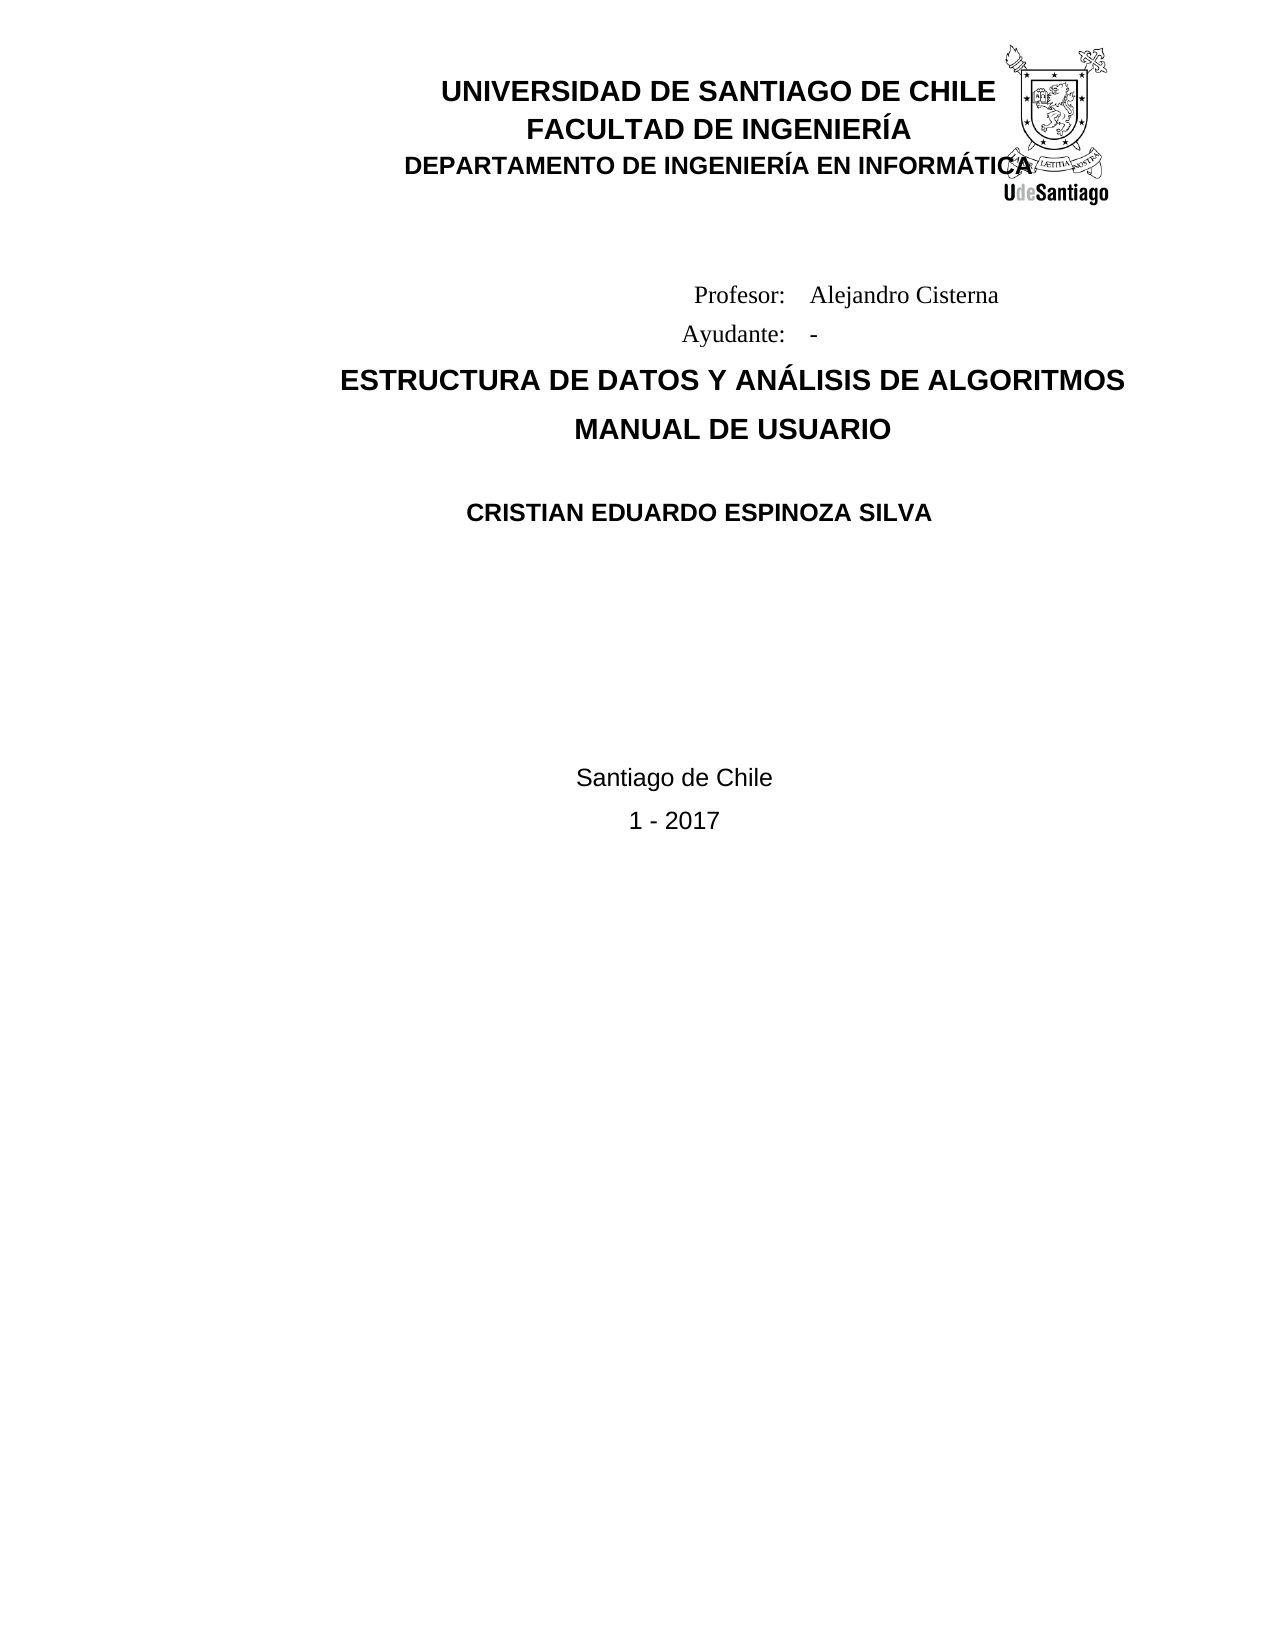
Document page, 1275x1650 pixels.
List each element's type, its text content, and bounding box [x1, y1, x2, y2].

table_cell Ayudante: [561, 319, 797, 346]
picture [985, 37, 1128, 212]
table_header Alejandro Cisterna [798, 280, 1127, 319]
table_header Profesor: [561, 280, 797, 319]
table_cell - [798, 319, 1127, 346]
